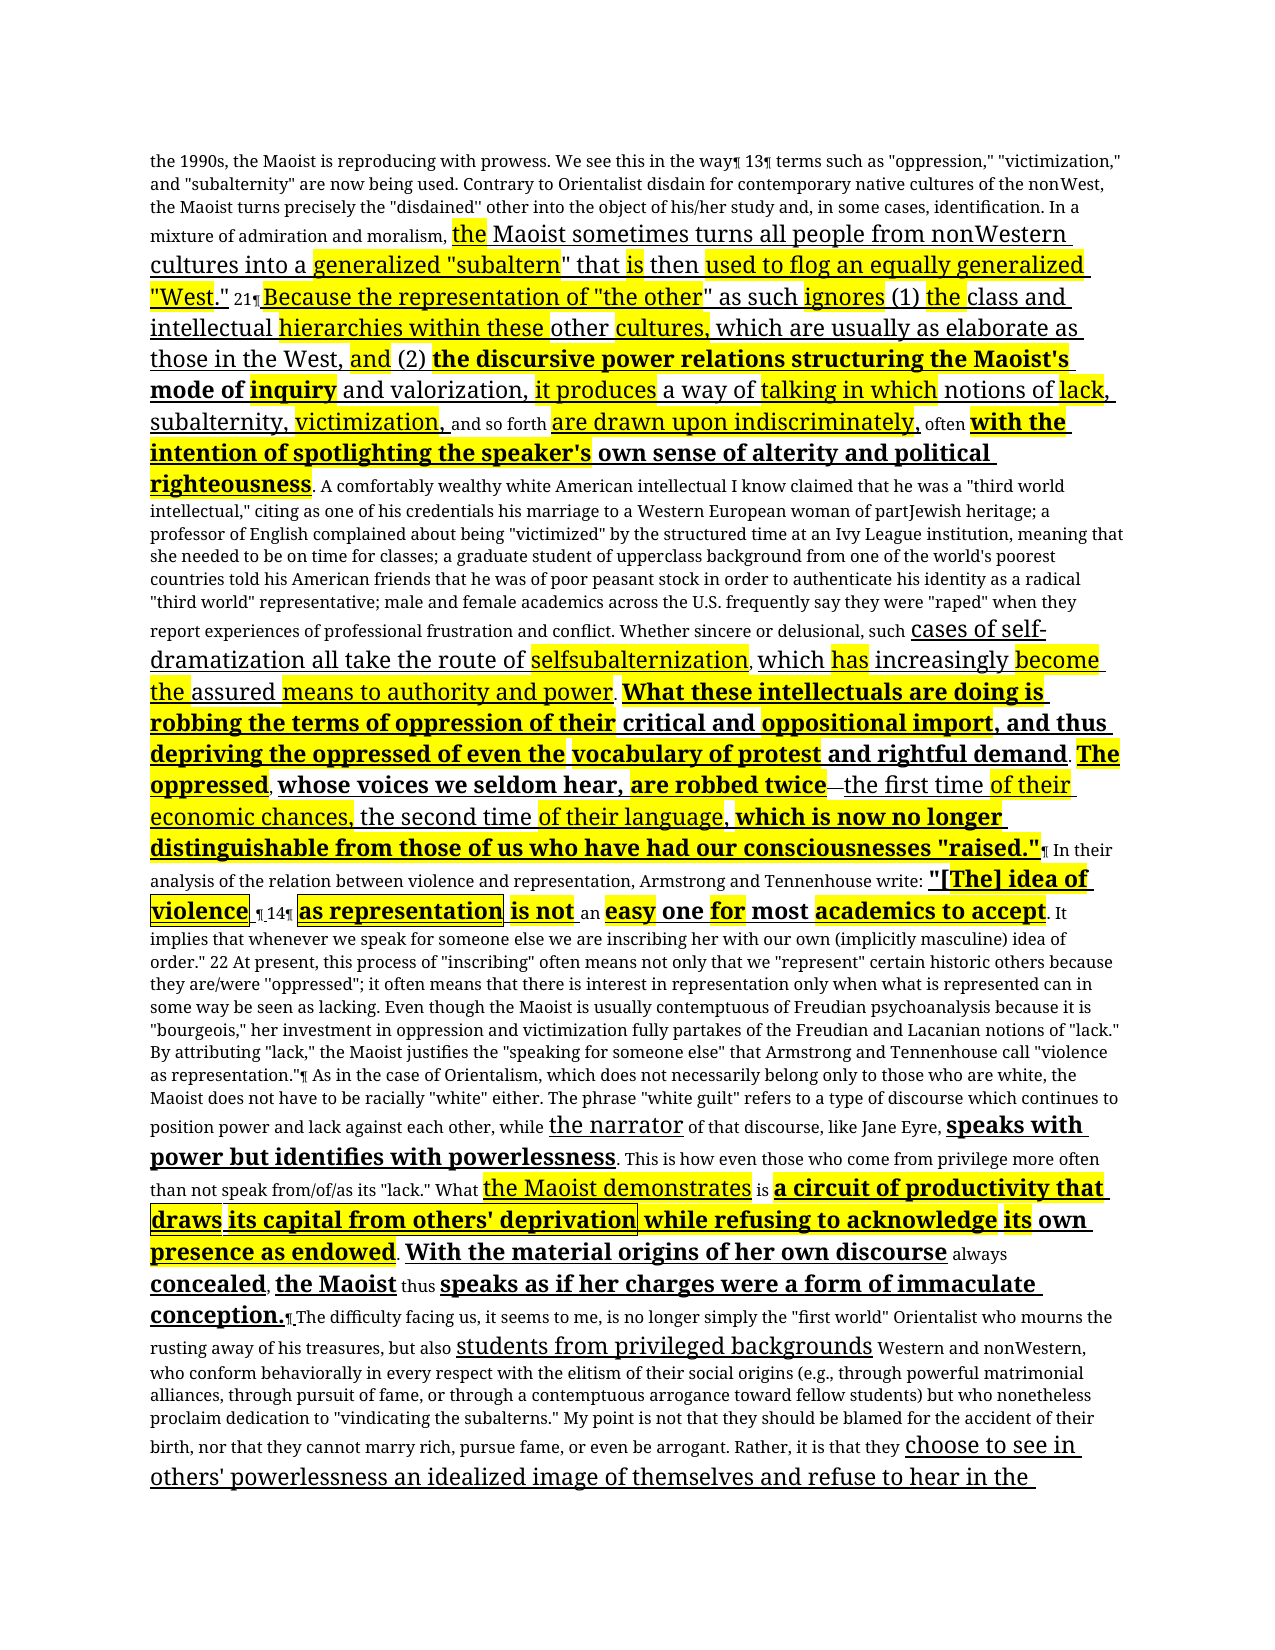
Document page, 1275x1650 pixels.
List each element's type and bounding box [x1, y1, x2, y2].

text [150, 150, 1125, 1492]
